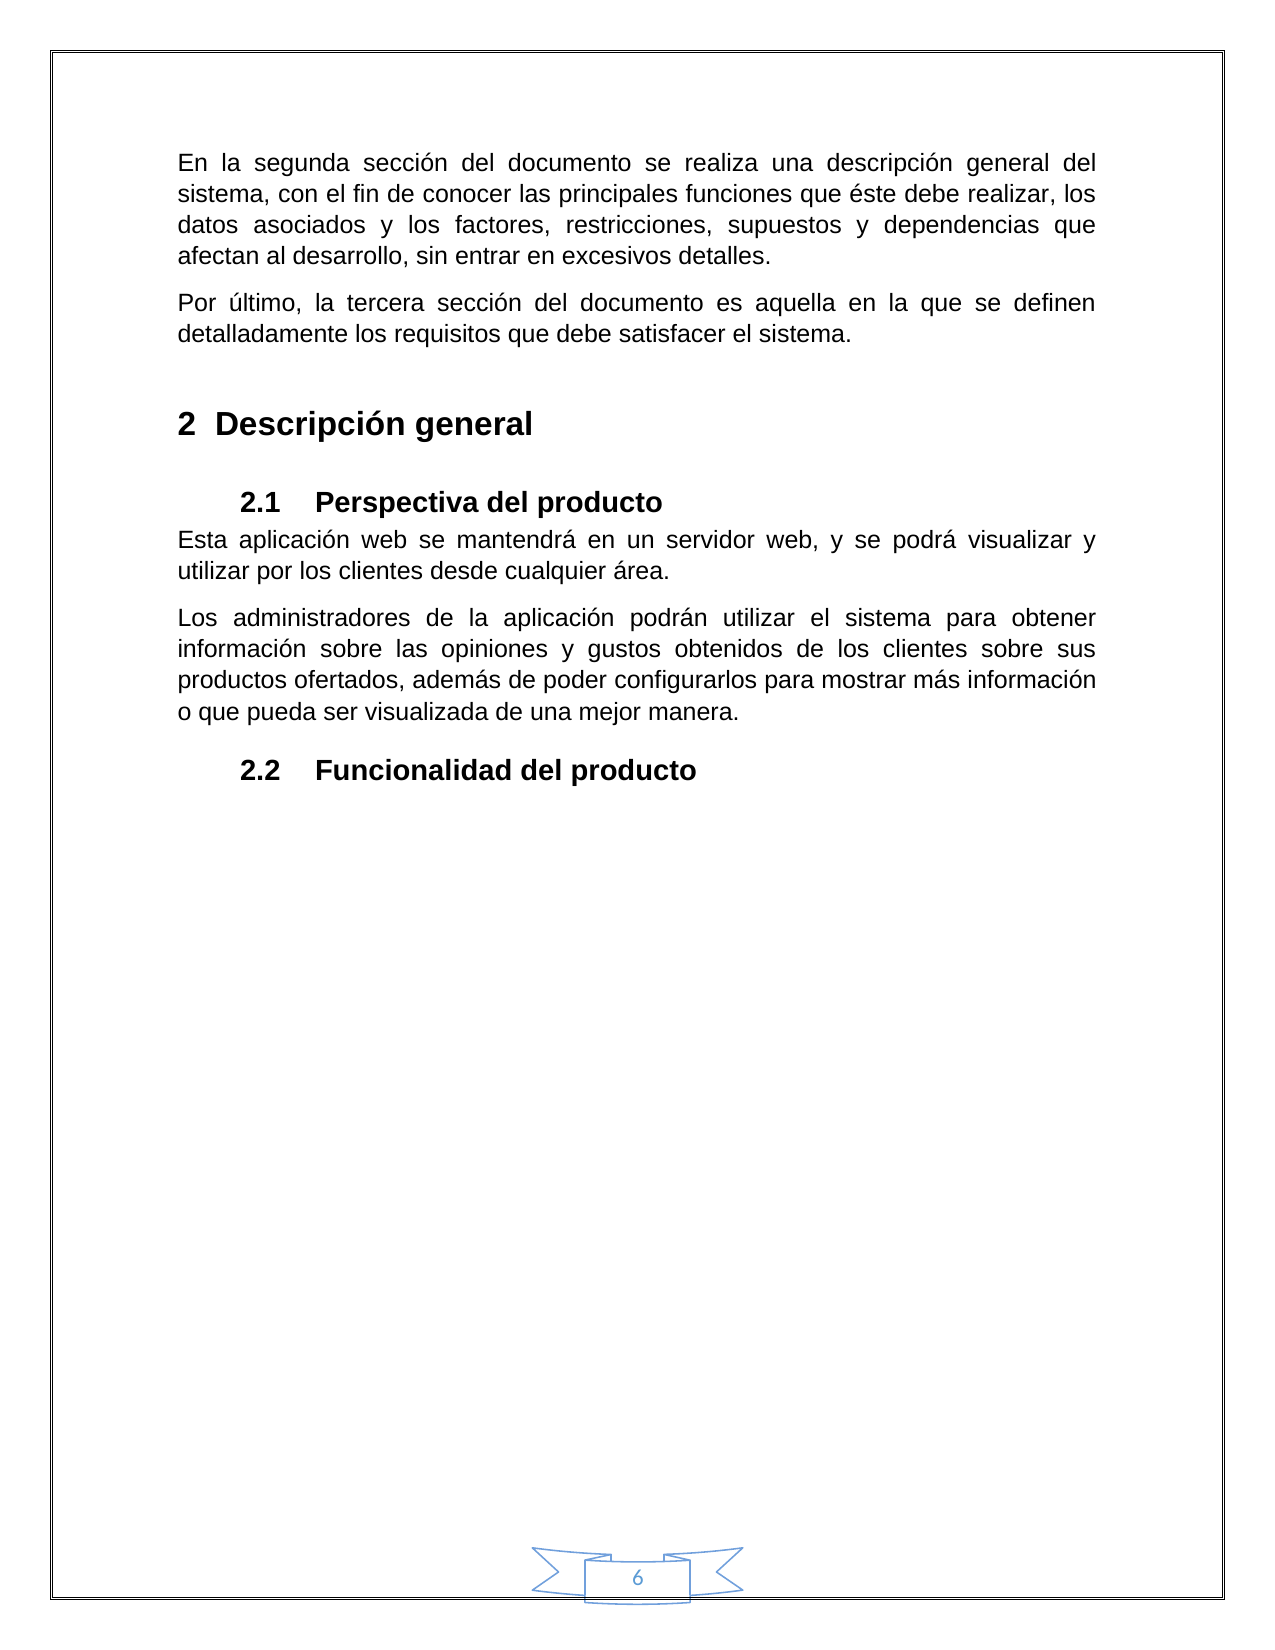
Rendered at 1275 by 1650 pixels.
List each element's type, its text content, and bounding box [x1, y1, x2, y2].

text En la segunda sección del documento se realiza una descripción general del sistema, con el fin de conocer las principales funciones que éste debe realizar, los datos asociados y los factores, restricciones, supuestos y dependencias que afectan al desarrollo, sin entrar en excesivos detalles. [177, 148, 1098, 269]
subtitle Perspectiva del producto [240, 485, 1098, 518]
text Por último, la tercera sección del documento es aquella en la que se definen detalladamente los requisitos que debe satisfacer el sistema. [177, 288, 1098, 348]
text Esta aplicación web se mantendrá en un servidor web, y se podrá visualizar y utilizar por los clientes desde cualquier área. [177, 524, 1098, 584]
text Los administradores de la aplicación podrán utilizar el sistema para obtener información sobre las opiniones y gustos obtenidos de los clientes sobre sus productos ofertados, además de poder configurarlos para mostrar más información o que pueda ser visualizada de una mejor manera. [177, 603, 1098, 725]
subtitle Descripción general [177, 404, 1098, 442]
subtitle Funcionalidad del producto [240, 752, 1098, 786]
